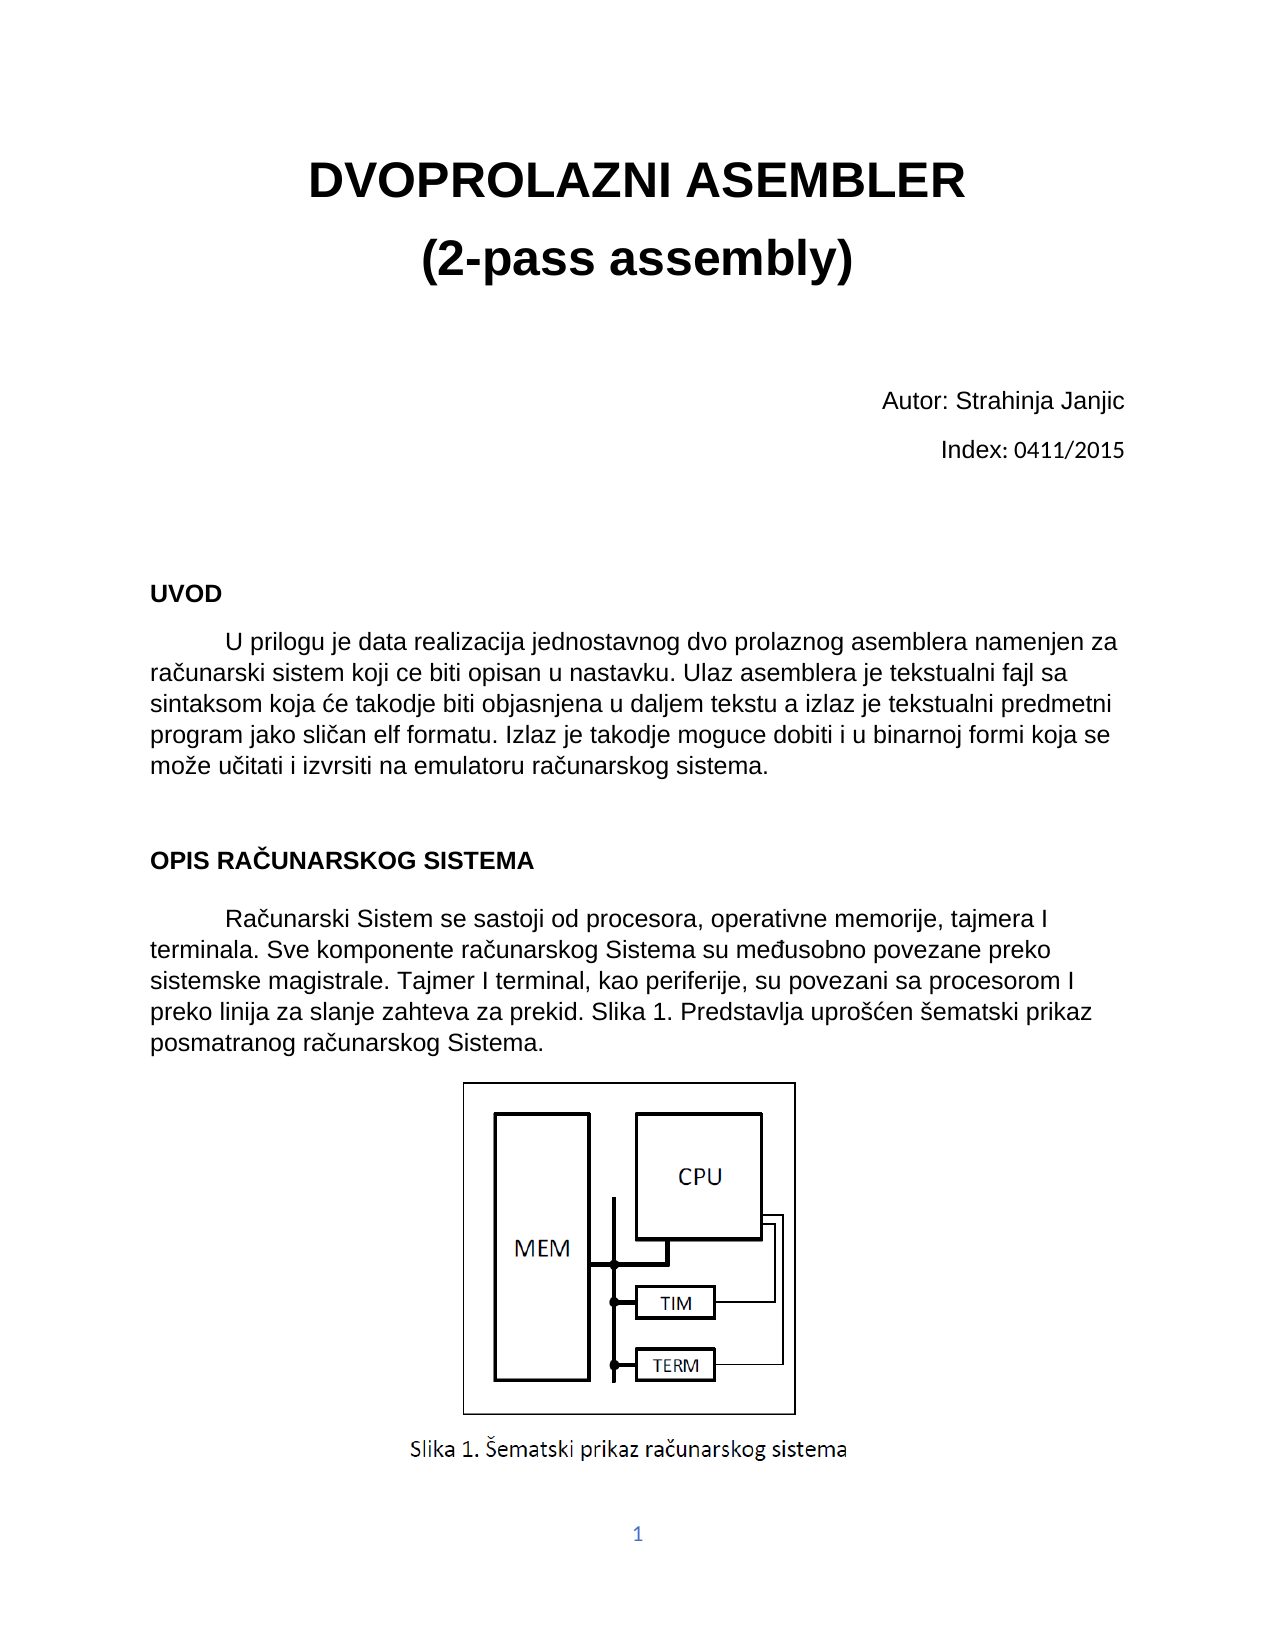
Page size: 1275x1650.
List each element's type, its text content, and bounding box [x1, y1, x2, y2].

text (2-pass assembly) [150, 229, 1125, 286]
text Index: 0411/2015 [150, 434, 1125, 464]
text DVOPROLAZNI ASEMBLER [150, 150, 1125, 207]
text Računarski Sistem se sastoji od procesora, operativne memorije, tajmera I terminala. Sve komponente računarskog Sistema su međusobno povezane preko sistemske magistrale. Tajmer I terminal, kao periferije, su povezani sa procesorom I preko linija za slanje zahteva za prekid. Slika 1. Predstavlja uprošćen šematski prikaz posmatranog računarskog Sistema. [150, 904, 1125, 1057]
picture [366, 1075, 909, 1477]
text OPIS RAČUNARSKOG SISTEMA [150, 846, 1125, 875]
text Autor: Strahinja Janjic [150, 386, 1125, 415]
text UVOD [150, 579, 1125, 608]
text U prilogu je data realizacija jednostavnog dvo prolaznog asemblera namenjen za računarski sistem koji ce biti opisan u nastavku. Ulaz asemblera je tekstualni fajl sa sintaksom koja će takodje biti objasnjena u daljem tekstu a izlaz je tekstualni predmetni program jako sličan elf formatu. Izlaz je takodje moguce dobiti i u binarnoj formi koja se može učitati i izvrsiti na emulatoru računarskog sistema. [150, 627, 1125, 779]
